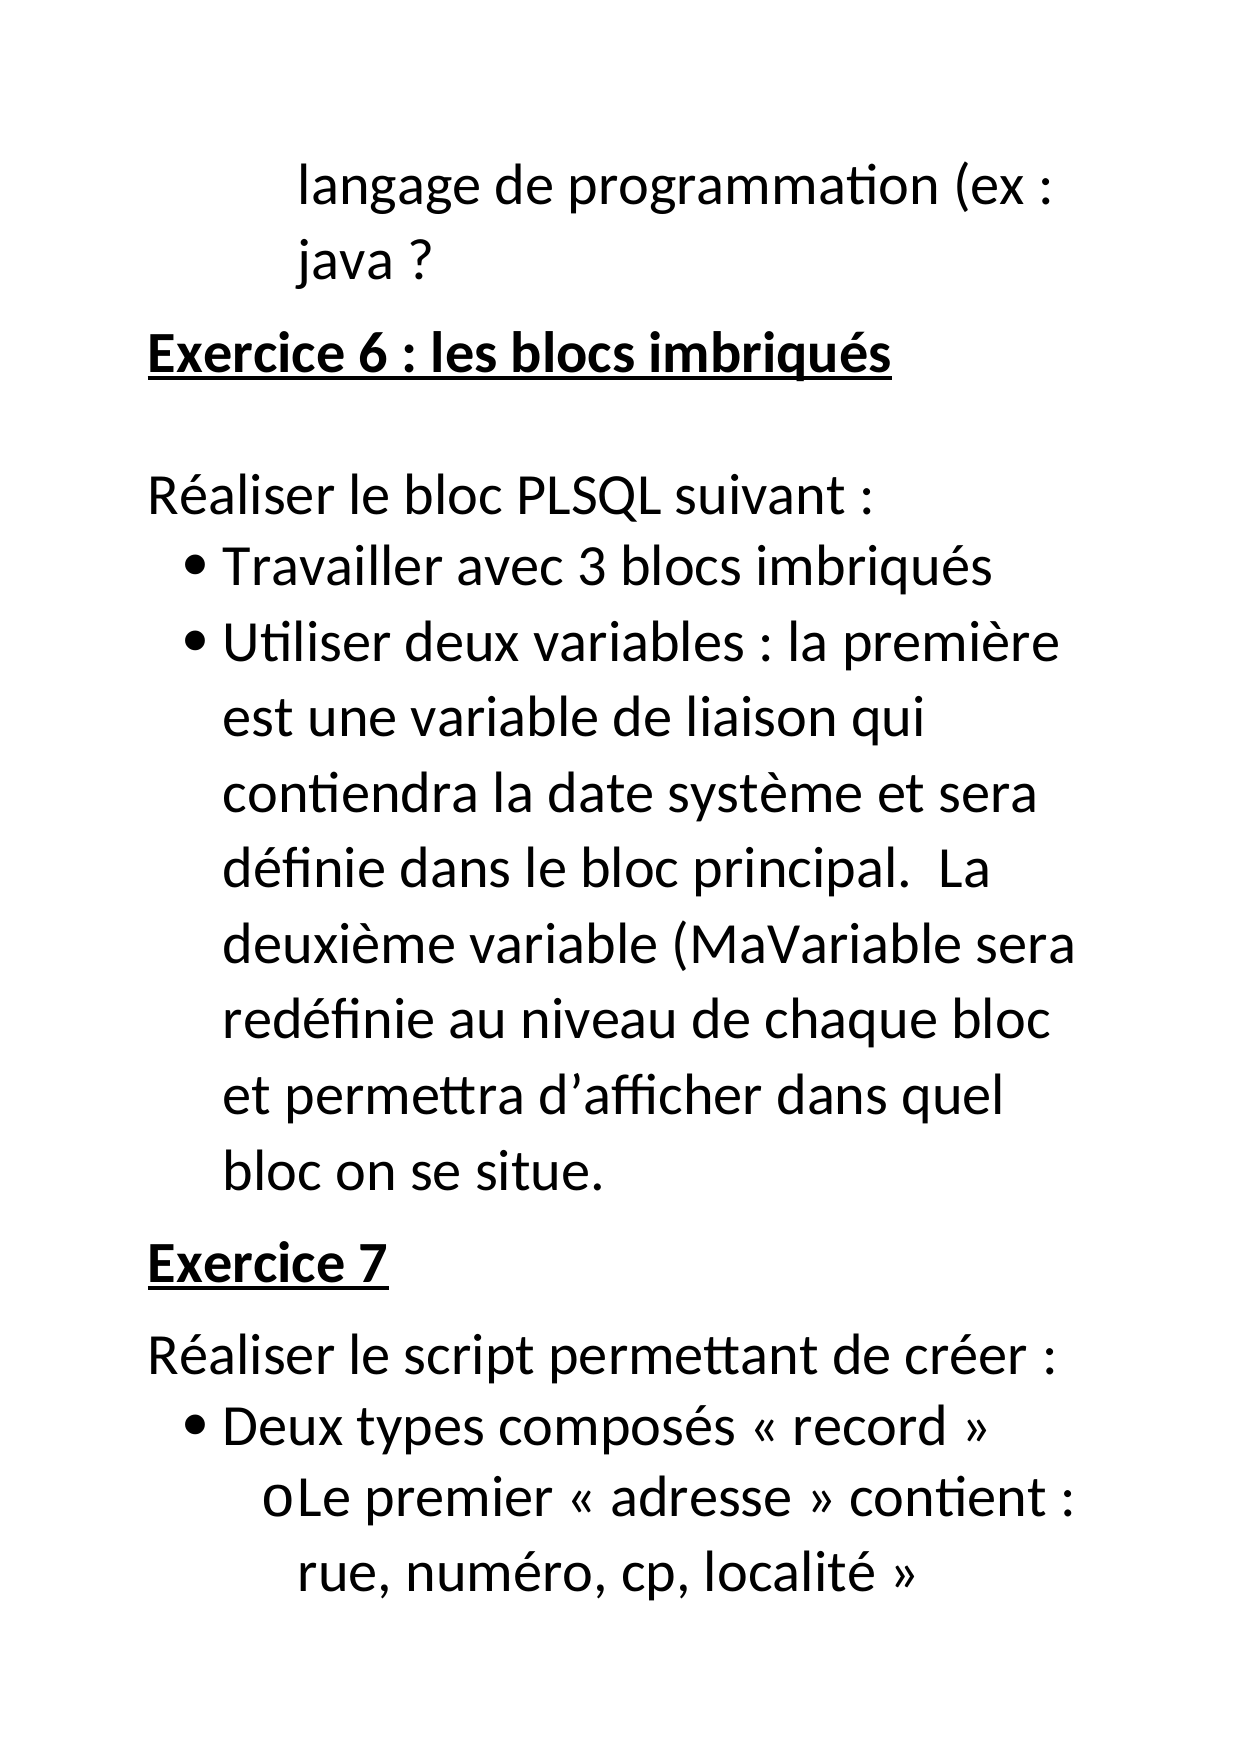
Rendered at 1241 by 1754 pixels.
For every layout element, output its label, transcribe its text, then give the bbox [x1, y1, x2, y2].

list Utiliser deux variables : la première est une variable de liaison qui contiendra la date système et sera définie dans le bloc principal. La deuxième variable (MaVariable sera redéfinie au niveau de chaque bloc et permettra d’afficher dans quel bloc on se situe. [185, 604, 1093, 1204]
text Exercice 7 [148, 1225, 1093, 1297]
list Deux types composés « record » [185, 1389, 1093, 1460]
list Travailler avec 3 blocs imbriqués [185, 529, 1093, 600]
list Le premier « adresse » contient : rue, numéro, cp, localité » [260, 1460, 1093, 1606]
text Exercice 6 : les blocs imbriqués [148, 315, 1093, 387]
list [260, 148, 1093, 294]
text Réaliser le bloc PLSQL suivant : [148, 458, 1093, 529]
text Réaliser le script permettant de créer : [148, 1318, 1093, 1389]
